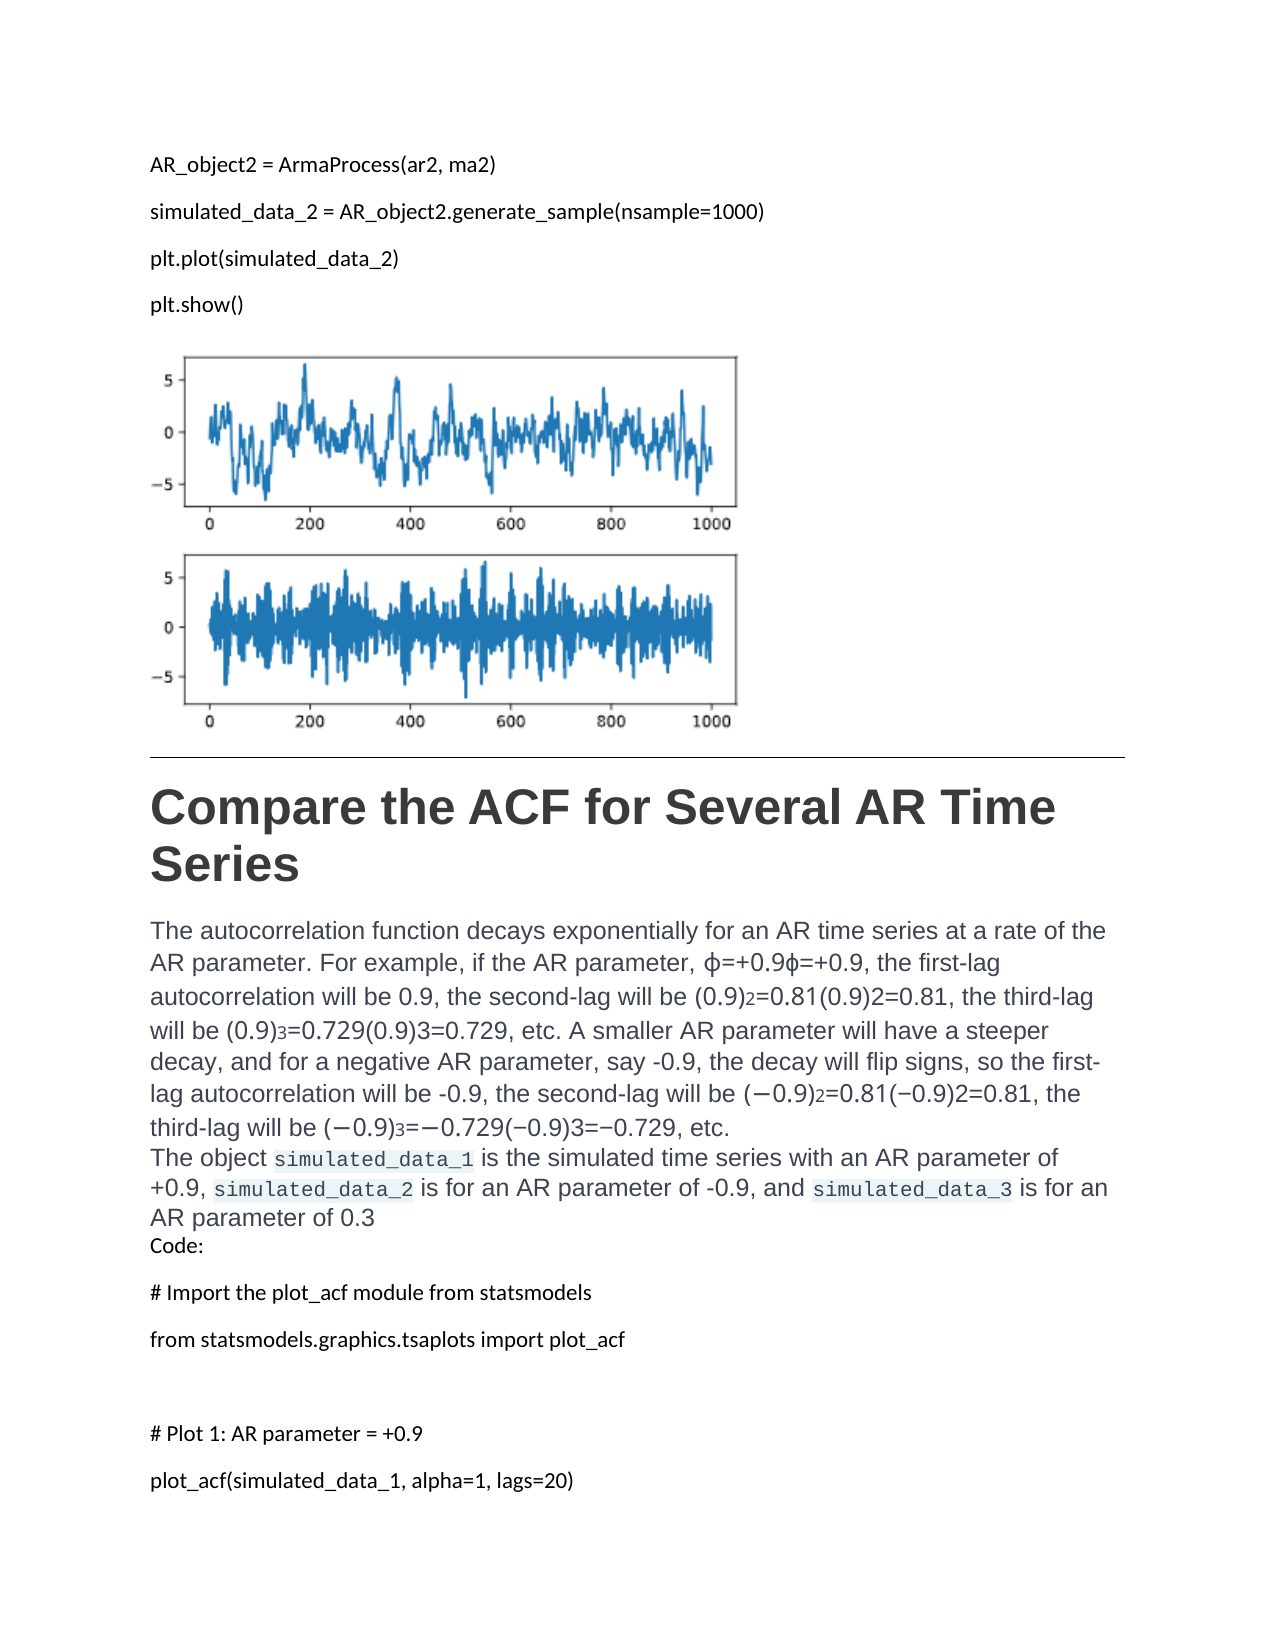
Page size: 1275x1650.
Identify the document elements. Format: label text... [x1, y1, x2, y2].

text plt.show() [150, 291, 1125, 319]
text Code: [150, 1232, 1125, 1259]
text # Import the plot_acf module from statsmodels [150, 1278, 1125, 1306]
text AR_object2 = ArmaProcess(ar2, ma2) [150, 150, 1125, 178]
text The autocorrelation function decays exponentially for an AR time series at a rate of the AR parameter. For example, if the AR parameter, ϕ=+0.9ϕ=+0.9, the first-lag autocorrelation will be 0.9, the second-lag will be (0.9)2=0.81(0.9)2=0.81, the third-lag will be (0.9)3=0.729(0.9)3=0.729, etc. A smaller AR parameter will have a steeper decay, and for a negative AR parameter, say -0.9, the decay will flip signs, so the first-lag autocorrelation will be -0.9, the second-lag will be (−0.9)2=0.81(−0.9)2=0.81, the third-lag will be (−0.9)3=−0.729(−0.9)3=−0.729, etc. [150, 916, 1125, 1143]
picture [150, 337, 754, 755]
text The object simulated_data_1 is the simulated time series with an AR parameter of +0.9, simulated_data_2 is for an AR parameter of -0.9, and simulated_data_3 is for an AR parameter of 0.3 [150, 1143, 1125, 1232]
subtitle Compare the ACF for Several AR Time Series [150, 777, 1125, 892]
text plt.plot(simulated_data_2) [150, 244, 1125, 272]
text simulated_data_2 = AR_object2.generate_sample(nsample=1000) [150, 197, 1125, 225]
text plot_acf(simulated_data_1, alpha=1, lags=20) [150, 1466, 1125, 1494]
text from statsmodels.graphics.tsaplots import plot_acf [150, 1325, 1125, 1353]
text # Plot 1: AR parameter = +0.9 [150, 1419, 1125, 1447]
